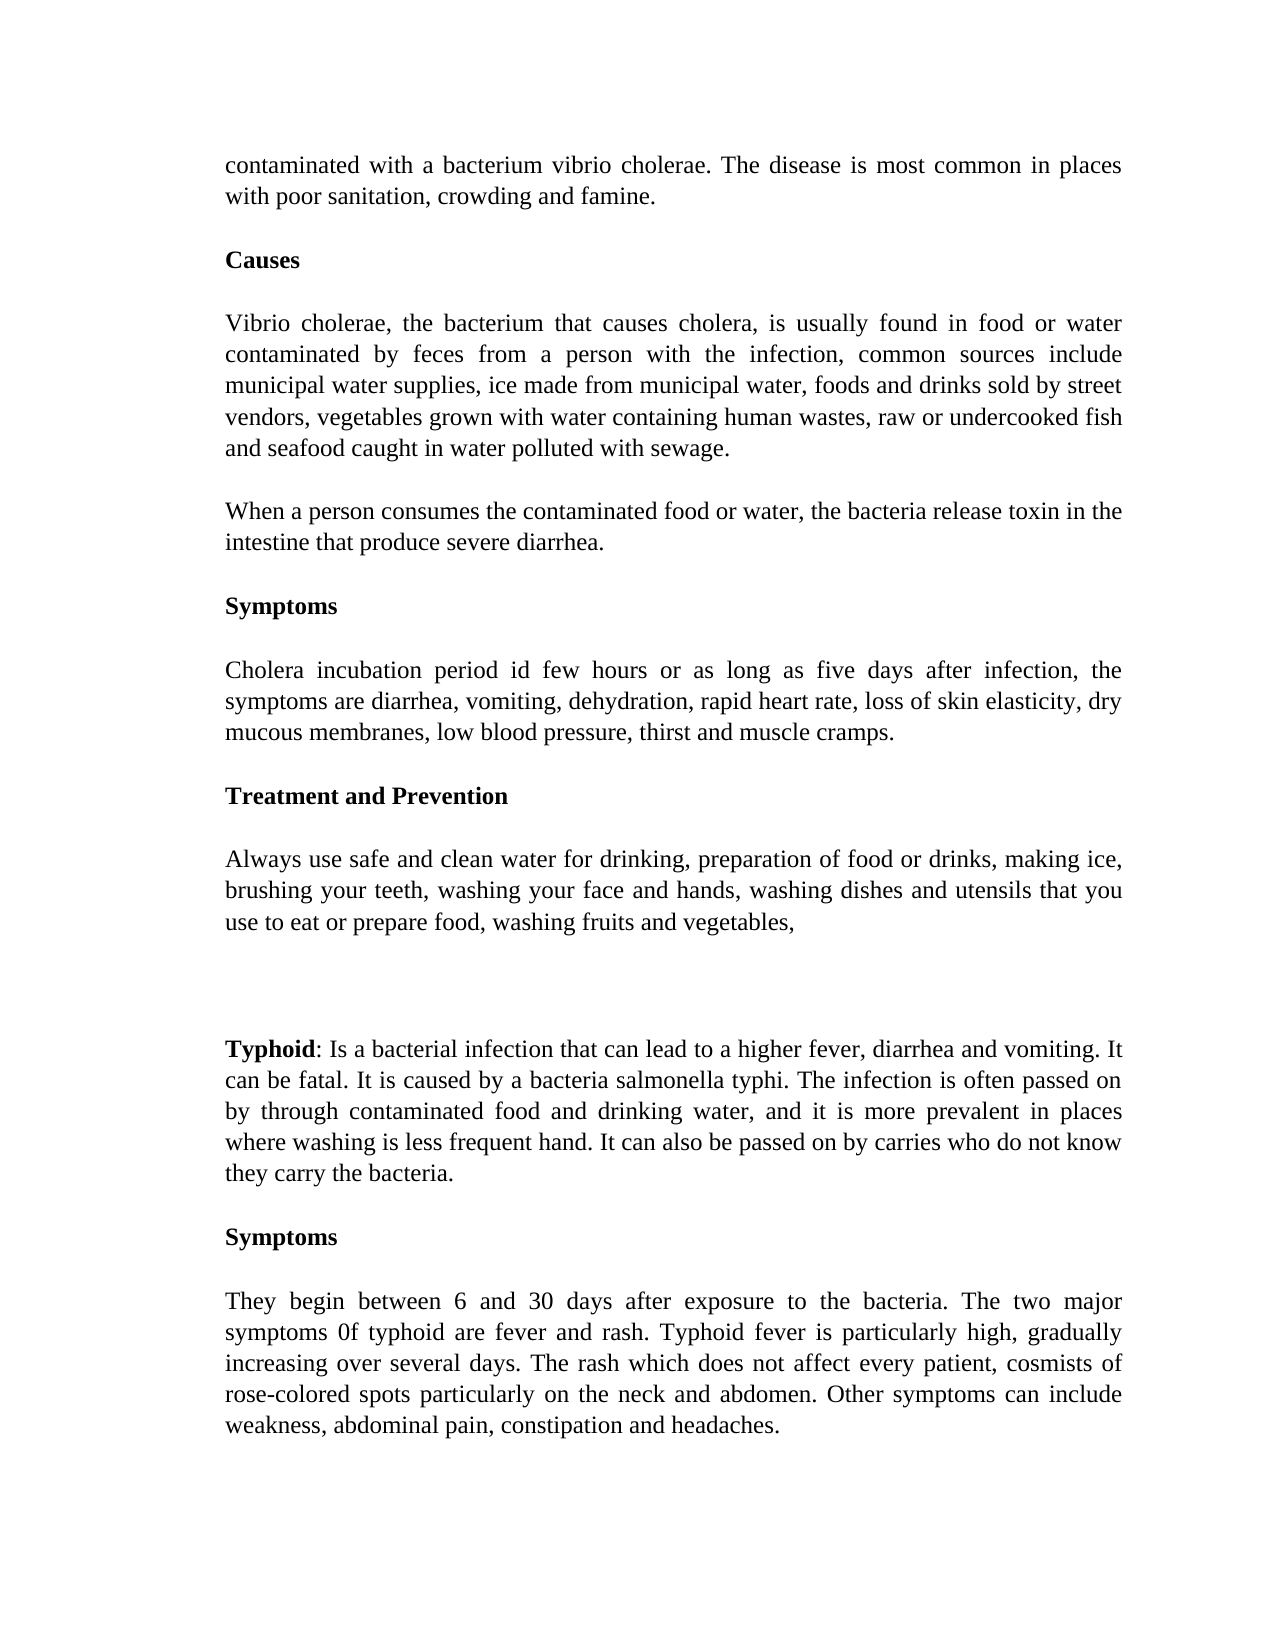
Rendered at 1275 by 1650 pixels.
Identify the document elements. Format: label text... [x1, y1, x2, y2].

text Causes [225, 245, 1123, 273]
text Typhoid: Is a bacterial infection that can lead to a higher fever, diarrhea and vomiting. It can be fatal. It is caused by a bacteria salmonella typhi. The infection is often passed on by through contaminated food and drinking water, and it is more prevalent in places where washing is less frequent hand. It can also be passed on by carries who do not know they carry the bacteria. [225, 1034, 1123, 1187]
text Symptoms [225, 591, 1123, 620]
text Always use safe and clean water for drinking, preparation of food or drinks, making ice, brushing your teeth, washing your face and hands, washing dishes and utensils that you use to eat or prepare food, washing fruits and vegetables, [225, 844, 1123, 935]
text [225, 150, 1123, 210]
text Vibrio cholerae, the bacterium that causes cholera, is usually found in food or water contaminated by feces from a person with the infection, common sources include municipal water supplies, ice made from municipal water, foods and drinks sold by street vendors, vegetables grown with water containing human wastes, raw or undercooked fish and seafood caught in water polluted with sewage. [225, 308, 1123, 461]
text They begin between 6 and 30 days after exposure to the bacteria. The two major symptoms 0f typhoid are fever and rash. Typhoid fever is particularly high, gradually increasing over several days. The rash which does not affect every patient, cosmists of rose-colored spots particularly on the neck and abdomen. Other symptoms can include weakness, abdominal pain, constipation and headaches. [225, 1286, 1123, 1439]
text Treatment and Prevention [225, 781, 1123, 809]
text Symptoms [225, 1222, 1123, 1251]
text Cholera incubation period id few hours or as long as five days after infection, the symptoms are diarrhea, vomiting, dehydration, rapid heart rate, loss of skin elasticity, dry mucous membranes, low blood pressure, thirst and muscle cramps. [225, 655, 1123, 746]
text When a person consumes the contaminated food or water, the bacteria release toxin in the intestine that produce severe diarrhea. [225, 496, 1123, 556]
